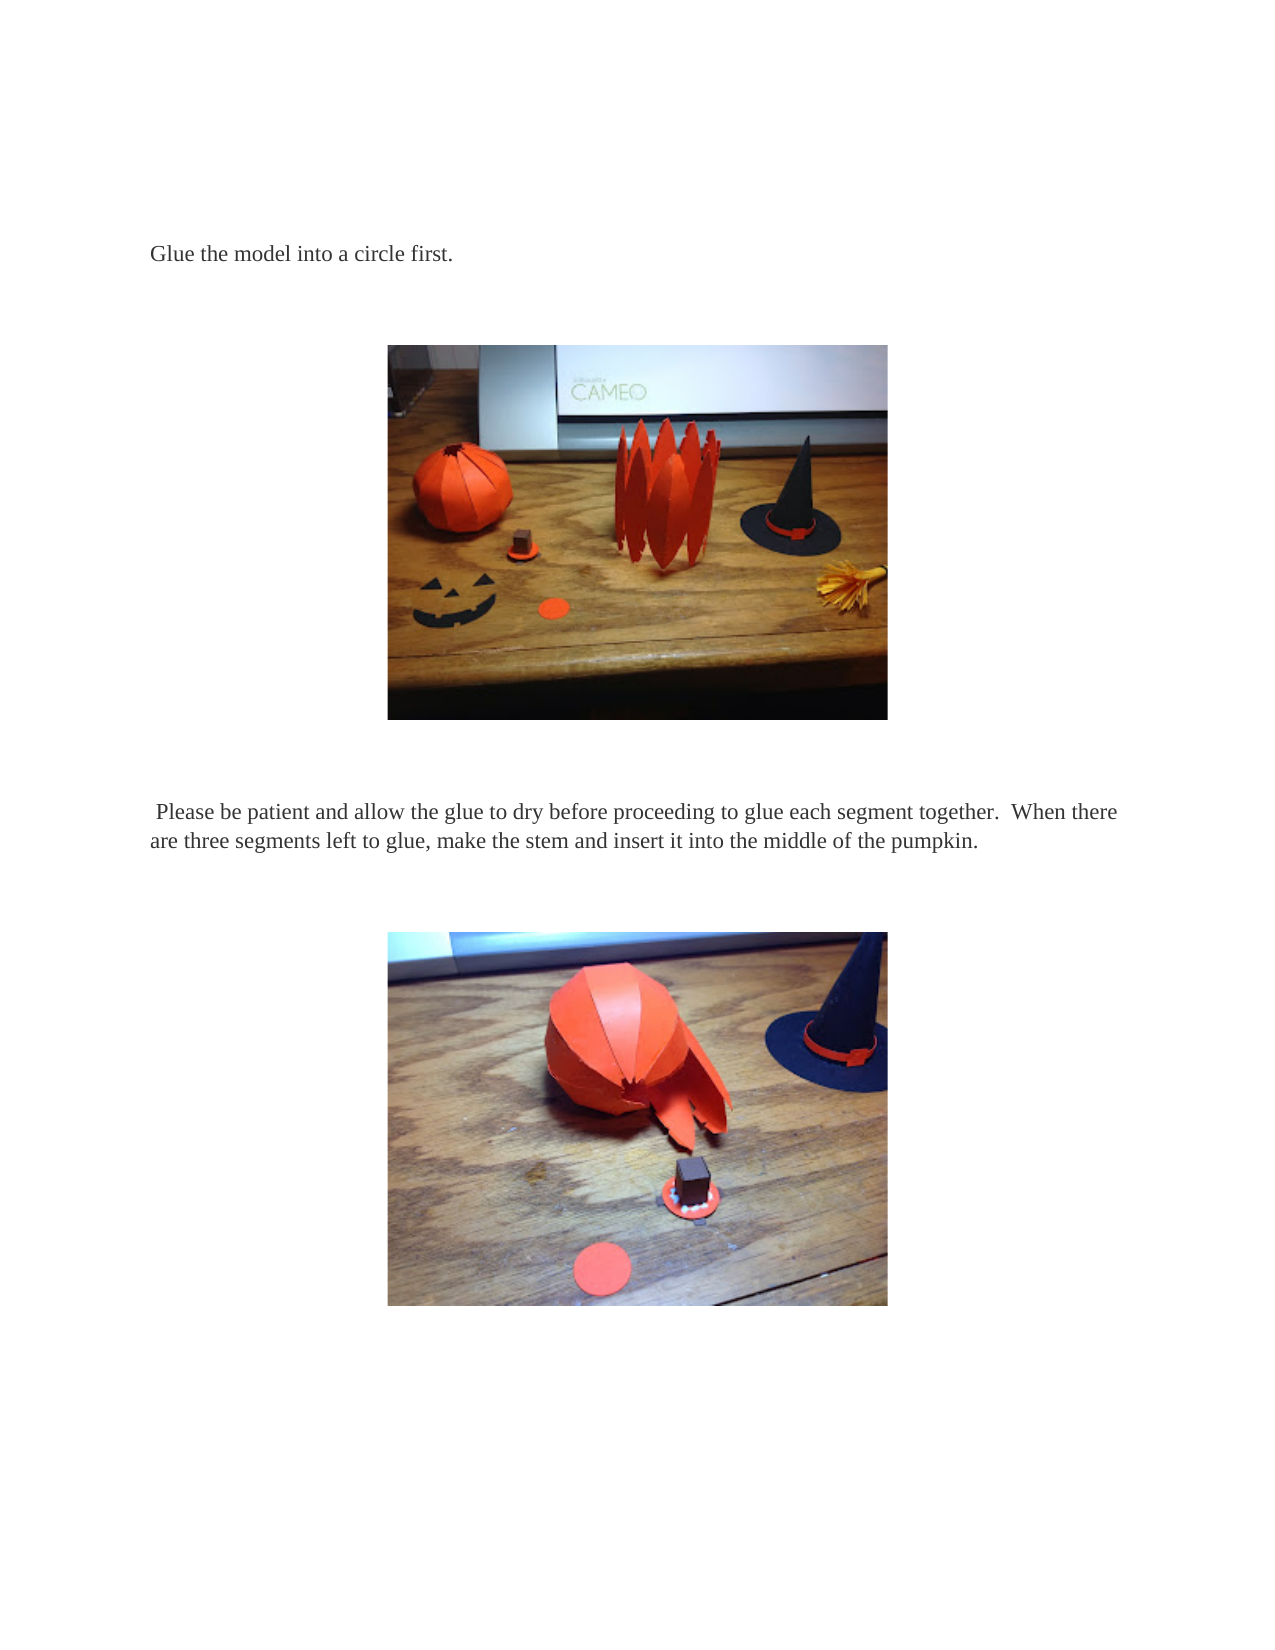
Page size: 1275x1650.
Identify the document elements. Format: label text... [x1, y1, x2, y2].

text Glue the model into a circle first. [150, 240, 1125, 327]
text Please be patient and allow the glue to dry before proceeding to glue each segment together. When there are three segments left to glue, make the stem and insert it into the middle of the pumpkin. [150, 738, 1125, 914]
